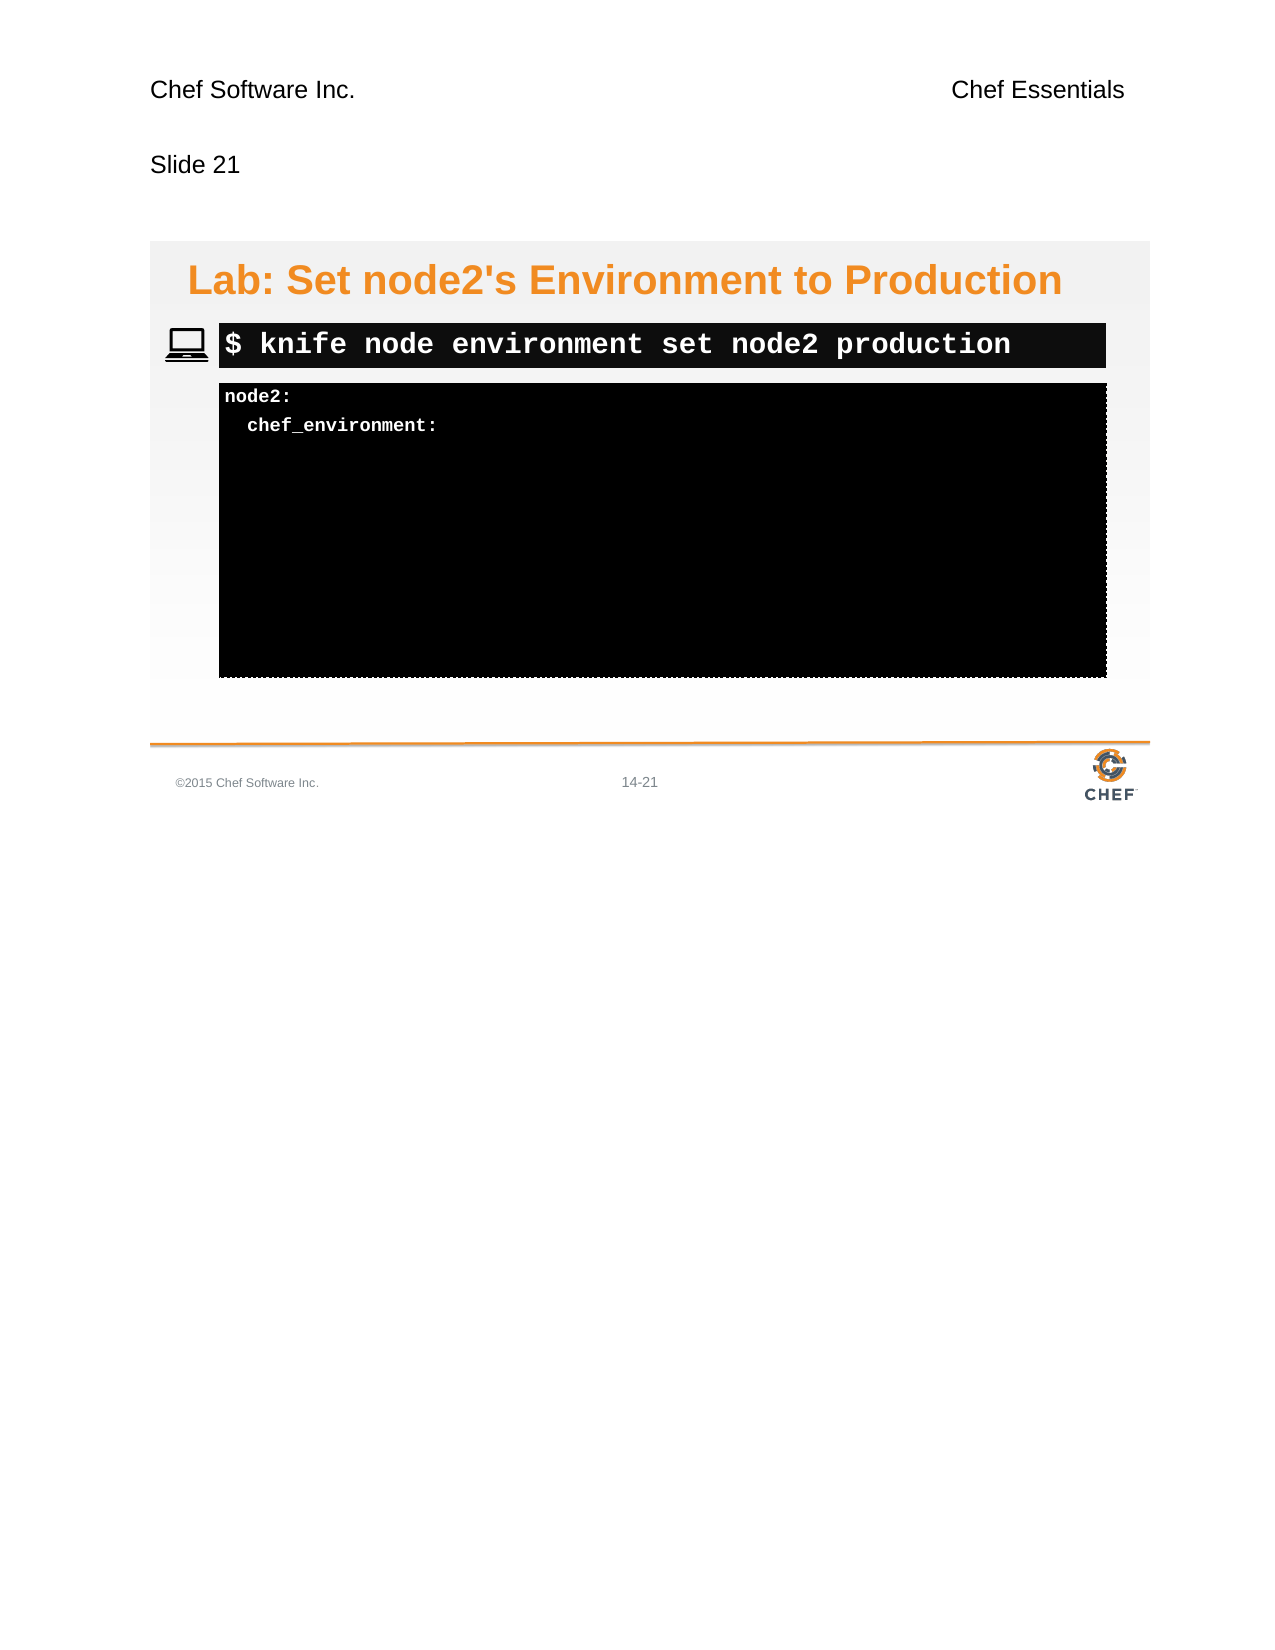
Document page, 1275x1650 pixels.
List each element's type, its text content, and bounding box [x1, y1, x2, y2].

text Slide 21 [150, 150, 1125, 179]
